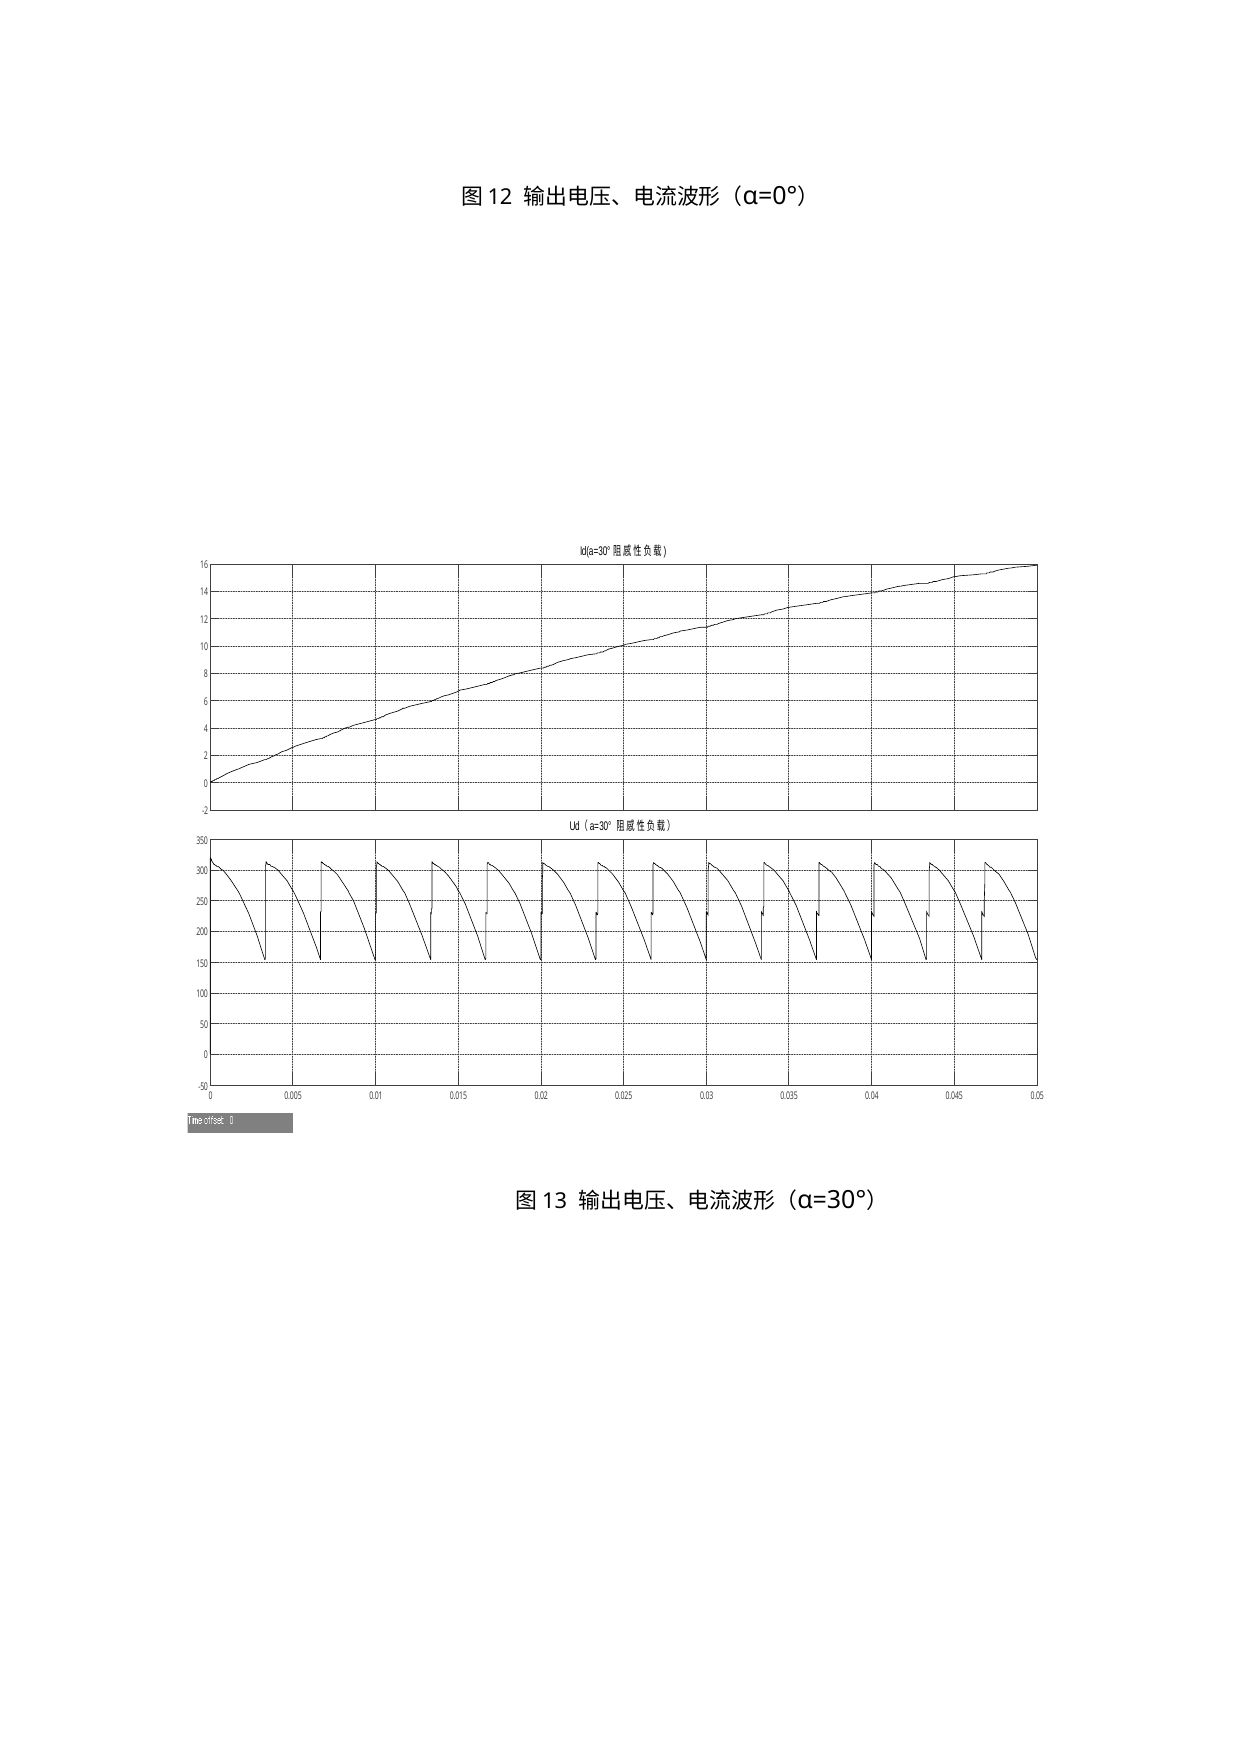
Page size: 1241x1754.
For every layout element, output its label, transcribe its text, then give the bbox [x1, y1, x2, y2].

text 图13 输出电压、电流波形（α=30°） [187, 1166, 1051, 1231]
text 图12 输出电压、电流波形（α=0°） [187, 162, 1051, 1153]
